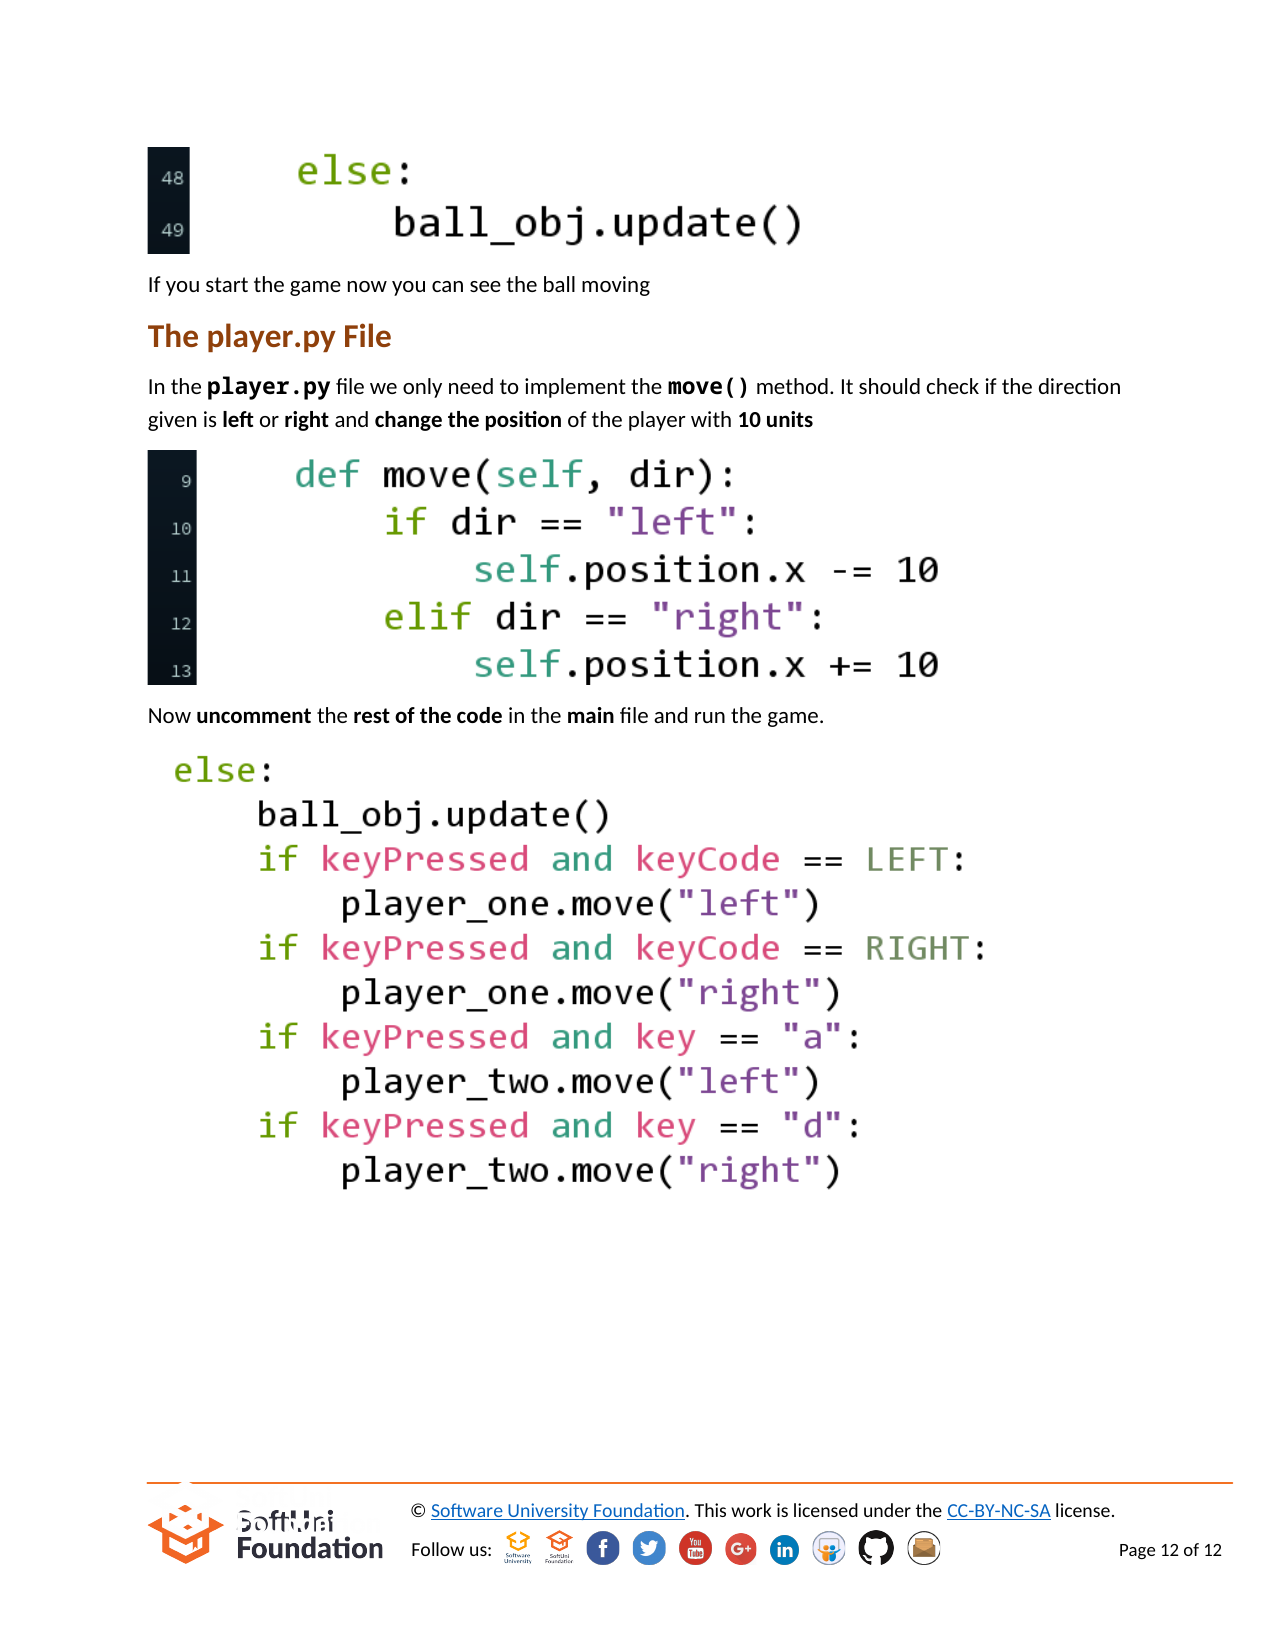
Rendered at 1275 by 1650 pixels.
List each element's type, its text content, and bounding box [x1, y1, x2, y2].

picture [586, 1531, 620, 1565]
picture [679, 1531, 712, 1565]
text Now uncomment the rest of the code in the main file and run the game. [148, 701, 1127, 729]
picture [725, 1533, 757, 1565]
picture [147, 1480, 383, 1564]
picture [907, 1531, 941, 1565]
picture [783, 1547, 792, 1556]
picture [545, 1530, 574, 1565]
picture [147, 450, 1005, 685]
text In the player.py file we only need to implement the move() method. It should check if the direction given is left or right and change the position of the player with 10 units [148, 370, 1127, 433]
picture [504, 1531, 532, 1565]
picture [147, 745, 1005, 1203]
picture [858, 1530, 894, 1565]
picture [147, 147, 824, 254]
picture [791, 1556, 799, 1565]
picture [632, 1531, 666, 1565]
text If you start the game now you can see the ball moving [148, 270, 1127, 298]
picture [770, 1556, 778, 1565]
picture [812, 1531, 846, 1565]
picture [791, 1535, 799, 1544]
picture [770, 1535, 778, 1544]
subtitle The player.py File [148, 315, 1127, 356]
